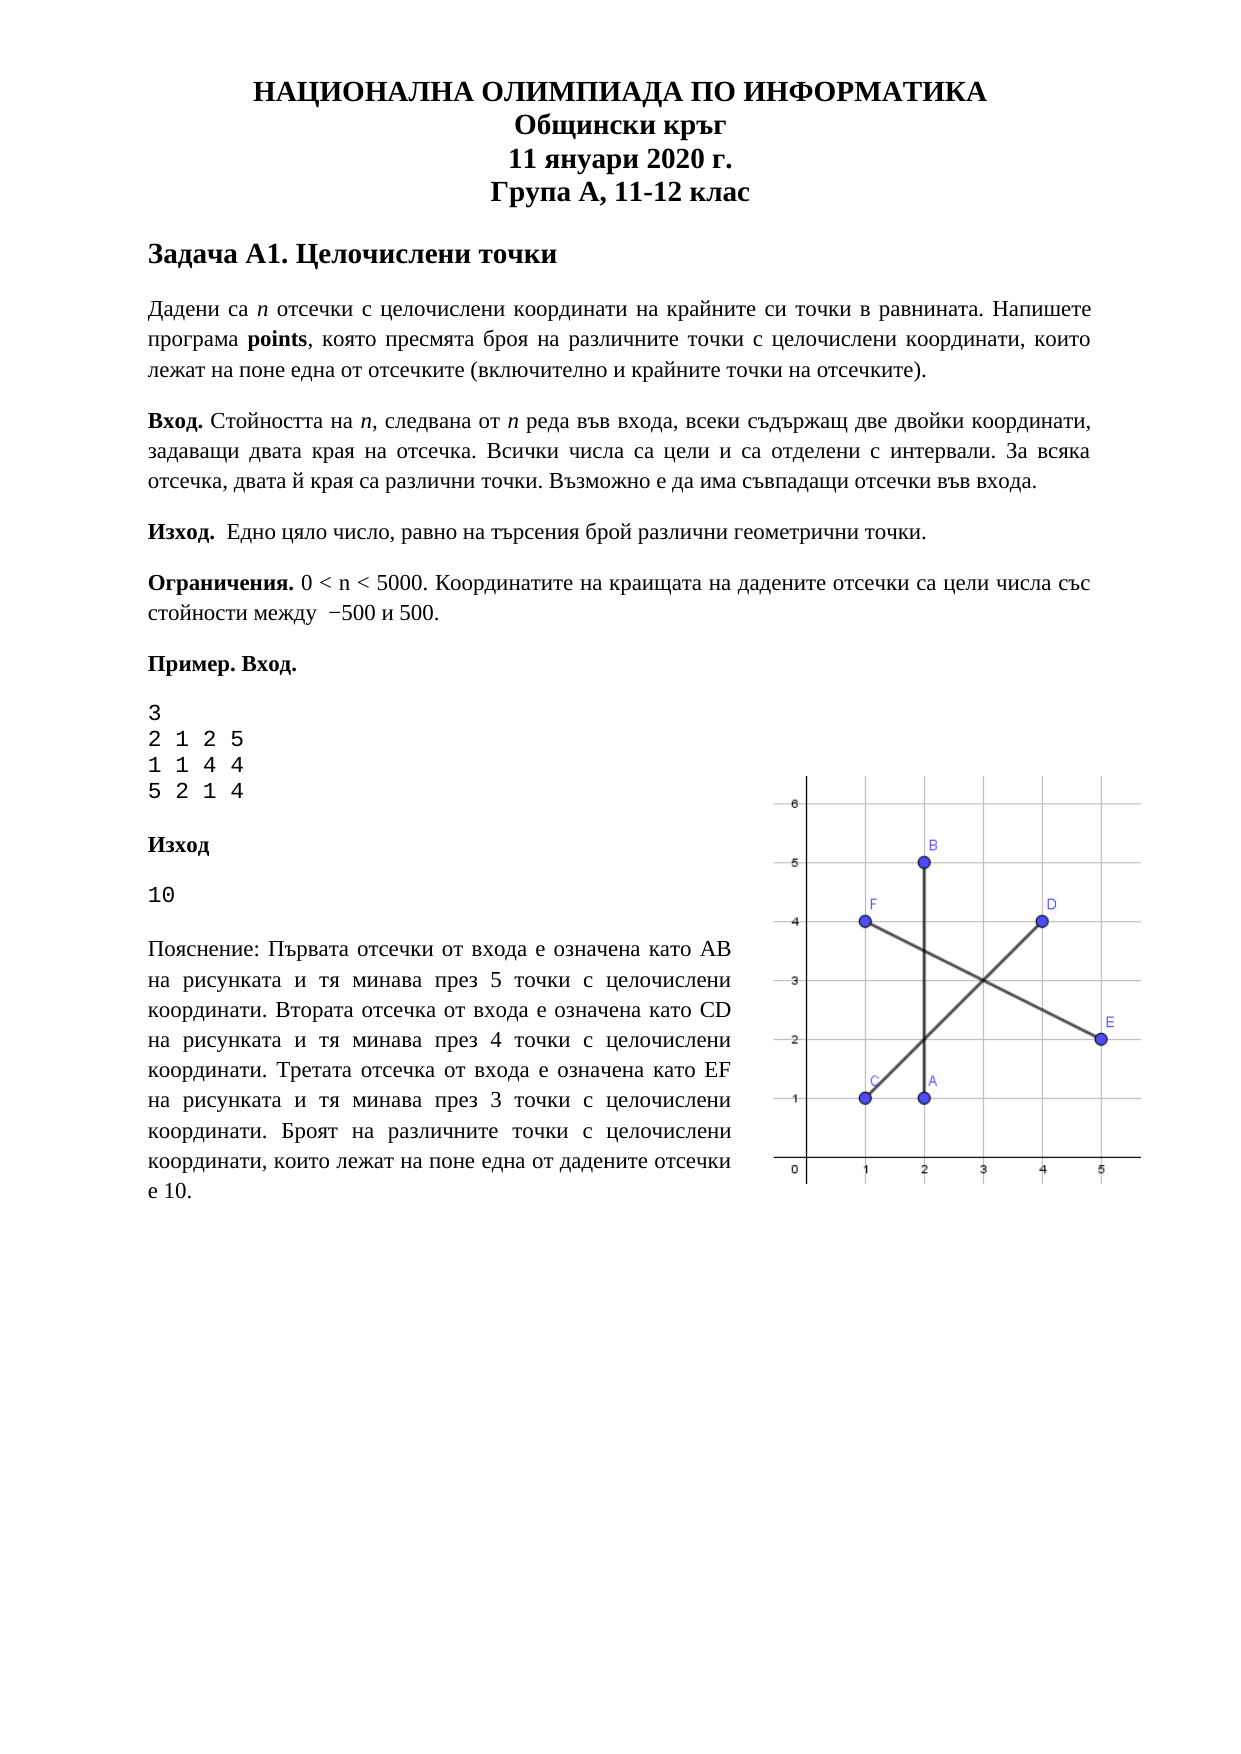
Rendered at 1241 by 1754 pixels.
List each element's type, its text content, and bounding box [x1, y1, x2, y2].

text Изход [148, 831, 773, 858]
text Задача A1. Целочислени точки [148, 236, 1093, 269]
text Вход. Стойността на n, следвана от n реда във входа, всеки съдържащ две двойки координати, задаващи двата края на отсечка. Всички числа са цели и са отделени с интервали. За всяка отсечка, двата й края са различни точки. Възможно е да има съвпадащи отсечки във входа. [148, 407, 1093, 493]
text 2 1 2 5 [148, 727, 1093, 753]
text Ограничения. 0 < n < 5000. Координатите на краищата на дадените отсечки са цели числа със стойности между −500 и 500. [148, 569, 1093, 626]
picture [773, 776, 1141, 1184]
text Изход. Едно цяло число, равно на търсения брой различни геометрични точки. [148, 518, 1093, 544]
text 5 2 1 4 [148, 779, 773, 805]
text 1 1 4 4 [148, 753, 1093, 779]
text Пояснение: Първата отсечки от входа е означена като AB на рисунката и тя минава през 5 точки с целочислени координати. Втората отсечка от входа е означена като CD на рисунката и тя минава през 4 точки с целочислени координати. Третата отсечка от входа е означена като EF на рисунката и тя минава през 3 точки с целочислени координати. Броят на различните точки с целочислени координати, които лежат на поне една от дадените отсечки е 10. [148, 935, 1093, 1203]
text 3 [148, 702, 1093, 727]
text 10 [148, 883, 773, 909]
text Дадени са n отсечки с целочислени координати на крайните си точки в равнината. Напишете програма points, която пресмята броя на различните точки с целочислени координати, които лежат на поне една от отсечките (включително и крайните точки на отсечките). [148, 295, 1093, 382]
text Пример. Вход. [148, 651, 1093, 677]
